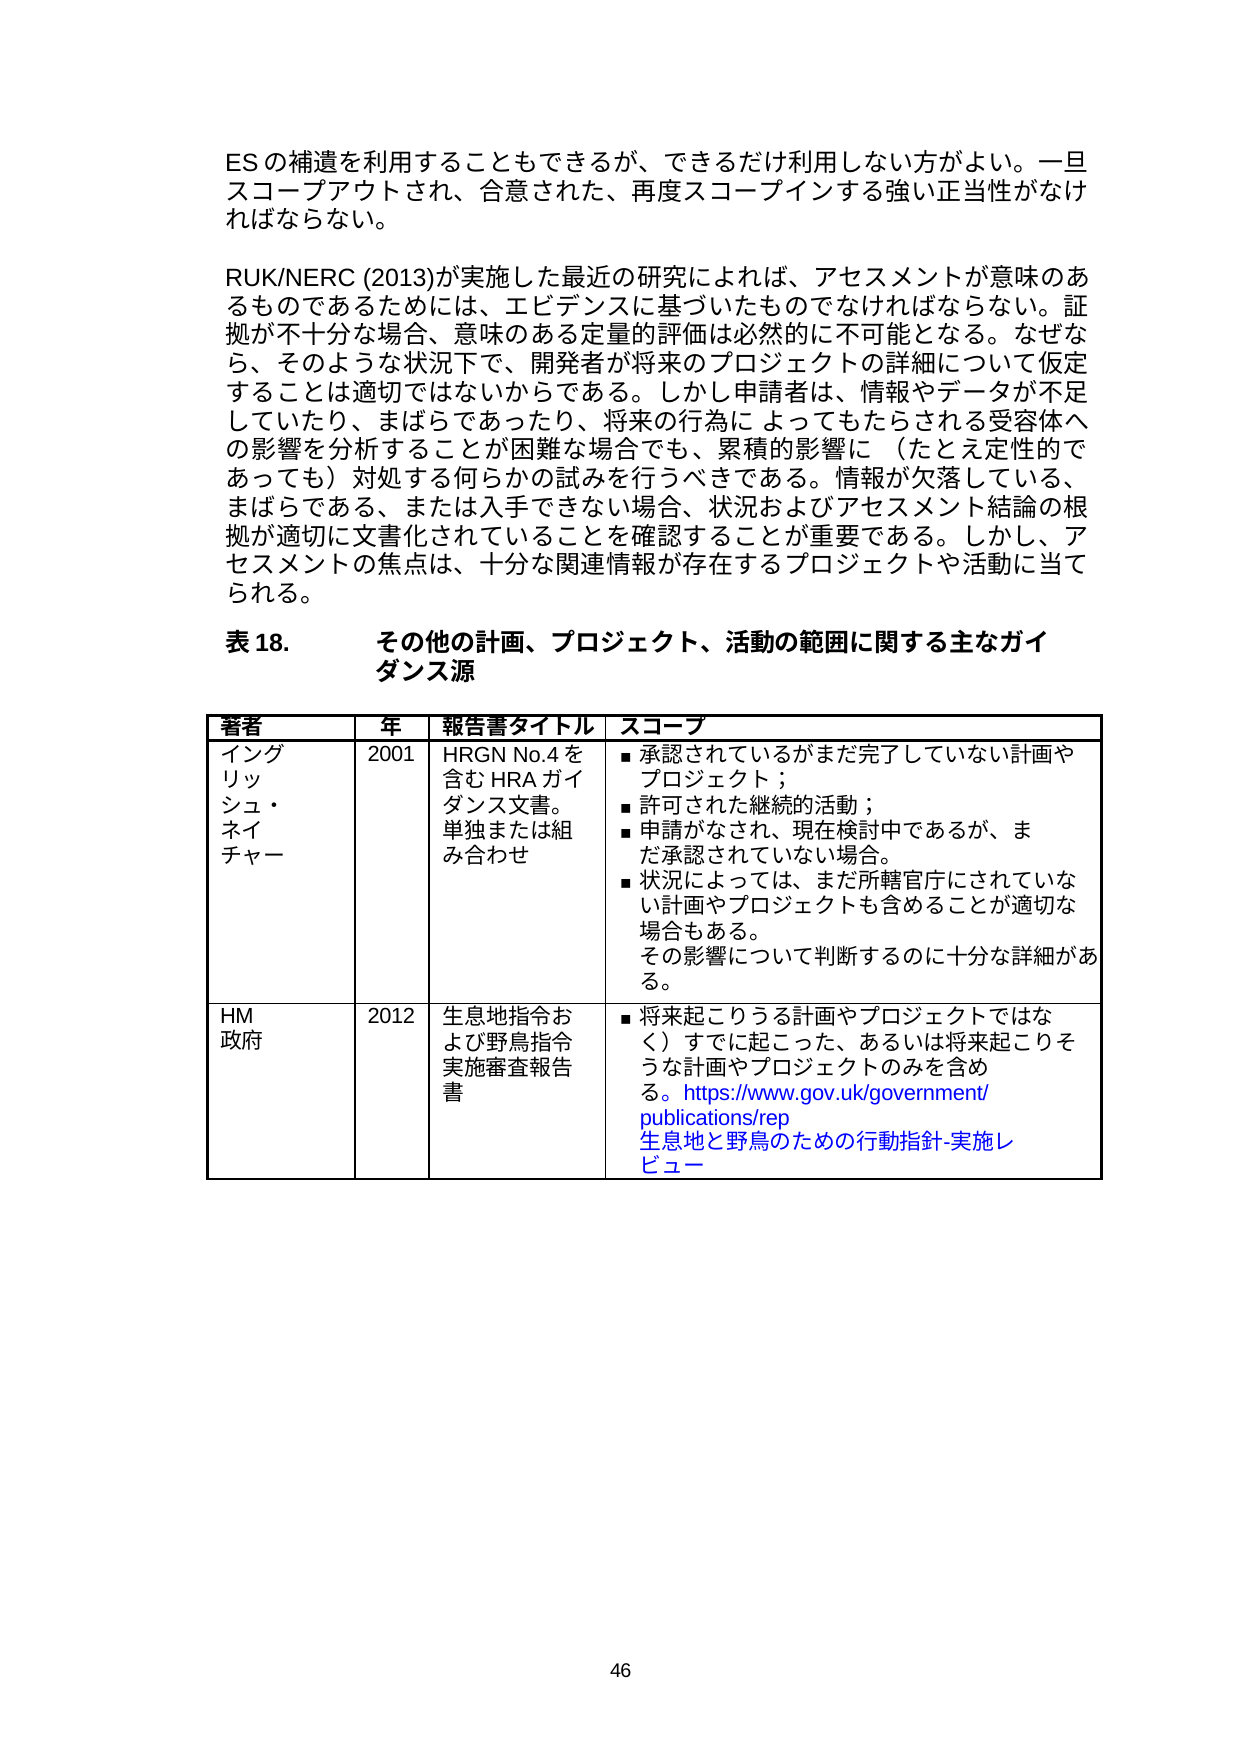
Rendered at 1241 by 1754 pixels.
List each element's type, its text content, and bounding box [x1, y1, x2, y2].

table_cell HM 政府 [209, 1004, 354, 1178]
table_cell 2001 [356, 742, 428, 1003]
text RUK/NERC (2013)が実施した最近の研究によれば、アセスメントが意味のあるものであるためには、エビデンスに基づいたものでなければならない。証拠が不十分な場合、意味のある定量的評価は必然的に不可能となる。なぜなら、そのような状況下で、開発者が将来のプロジェクトの詳細について仮定することは適切ではないからである。しかし申請者は、情報やデータが不足していたり、まばらであったり、将来の行為に よってもたらされる受容体への影響を分析することが困難な場合でも、累積的影響に （たとえ定性的であっても）対処する何らかの試みを行うべきである。情報が欠落している、まばらである、または入手できない場合、状況およびアセスメント結論の根拠が適切に文書化されていることを確認することが重要である。しかし、アセスメントの焦点は、十分な関連情報が存在するプロジェクトや活動に当てられる。 [225, 263, 1091, 608]
table_header 年 [356, 717, 428, 739]
table_header スコープ [606, 717, 1100, 739]
table_cell HRGN No.4を含むHRAガイダンス文書。単独または組み合わせ [430, 742, 605, 1003]
table_header 報告書タイトル [430, 717, 605, 739]
table_header 著者 [209, 717, 354, 739]
table_cell 2012 [356, 1004, 428, 1178]
table_cell 将来起こりうる計画やプロジェクトではなく）すでに起こった、あるいは将来起こりそうな計画やプロジェクトのみを含める。https://www.gov.uk/government/publications/rep 生息地と野鳥のための行動指針-実施レビュー [606, 1004, 1100, 1178]
text 表18. その他の計画、プロジェクト、活動の範囲に関する主なガイダンス源 [225, 628, 1061, 686]
table_cell イングリッシュ・ネイチャー [209, 742, 354, 1003]
text ESの補遺を利用することもできるが、できるだけ利用しない方がよい。一旦スコープアウトされ、合意された、再度スコープインする強い正当性がなければならない。 [225, 148, 1091, 234]
table_cell 承認されているがまだ完了していない計画やプロジェクト； 許可された継続的活動； 申請がなされ、現在検討中であるが、まだ承認されていない場合。 状況によっては、まだ所轄官庁にされていない計画やプロジェクトも含めることが適切な場合もある。 その影響について判断するのに十分な詳細がある。 [606, 742, 1100, 1003]
table_cell 生息地指令および野鳥指令実施審査報告書 [430, 1004, 605, 1178]
